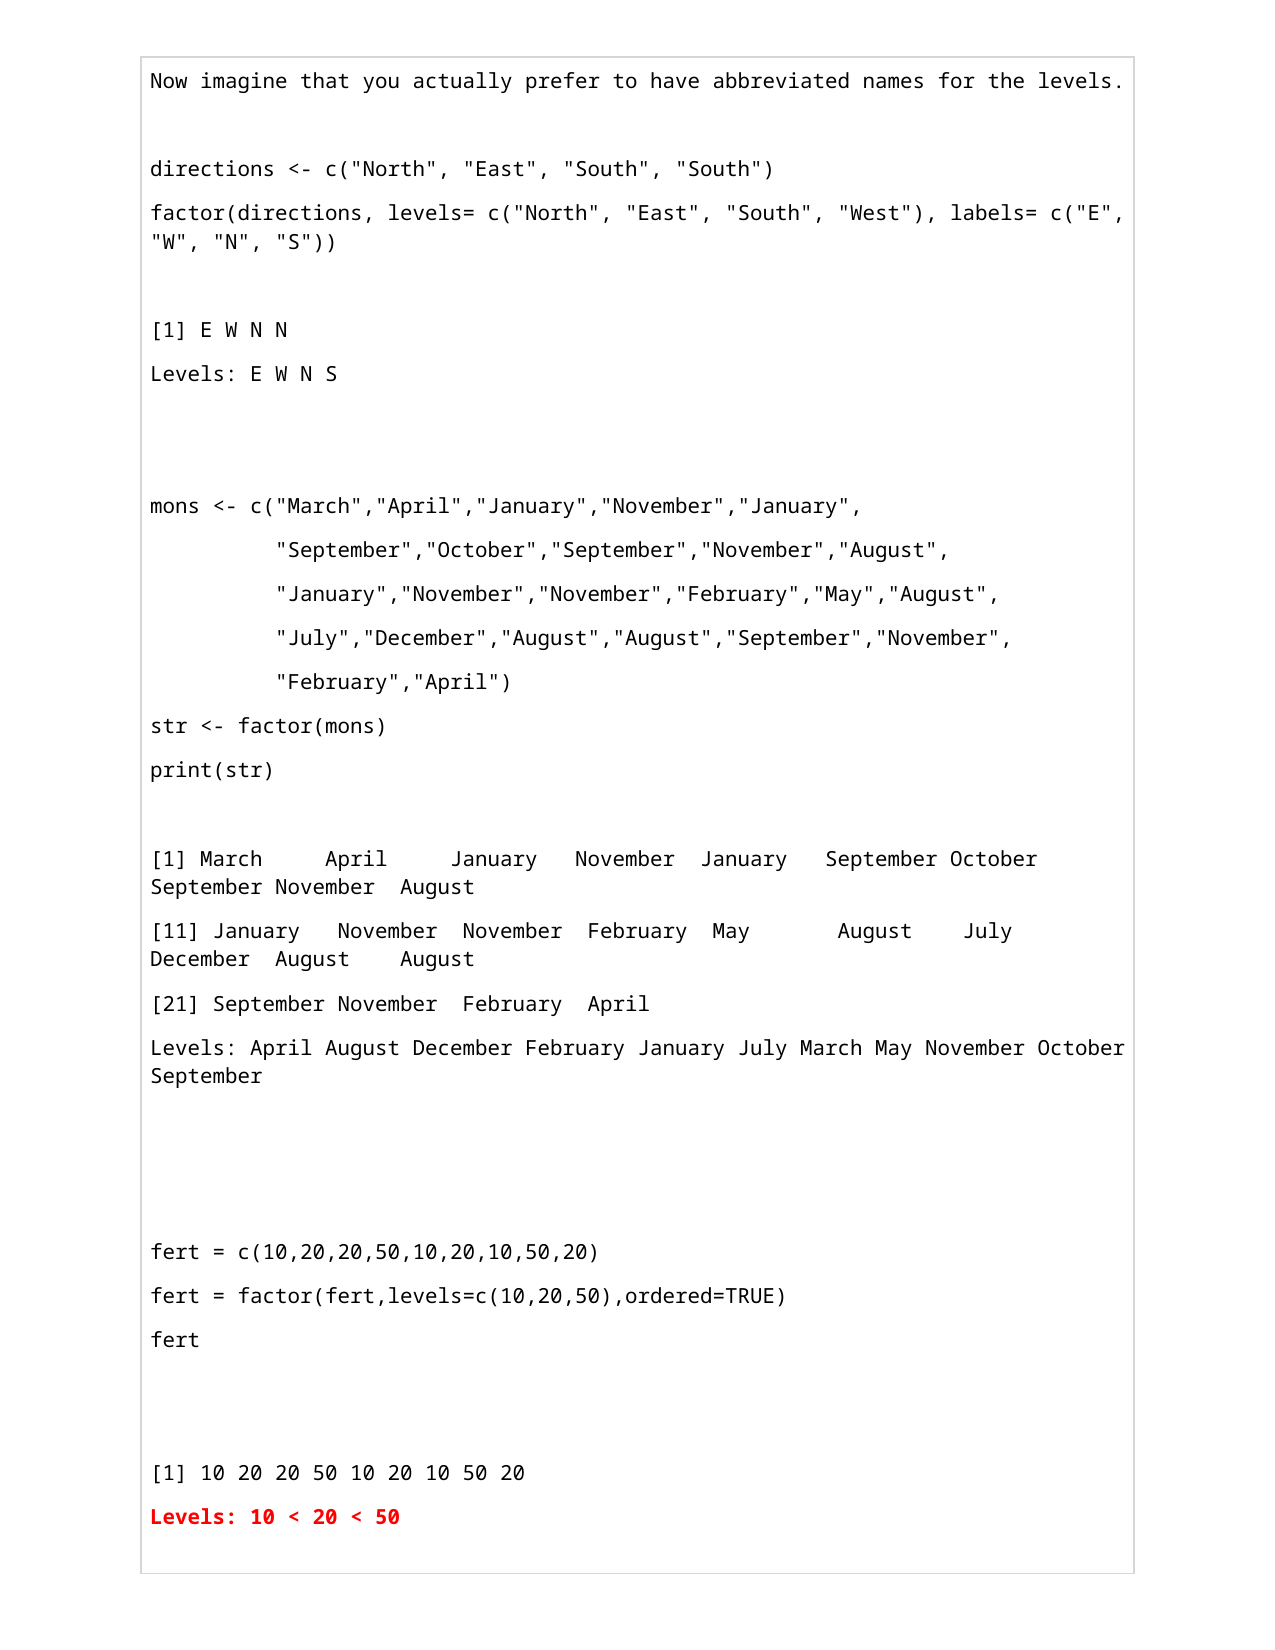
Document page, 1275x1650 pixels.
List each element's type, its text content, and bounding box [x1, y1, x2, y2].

text "July","December","August","August","September","November", [142, 613, 1133, 652]
text "January","November","November","February","May","August", [142, 569, 1133, 608]
text Levels: 10 < 20 < 50 [142, 1492, 1133, 1530]
text [1] March April January November January September October September November August [142, 834, 1133, 901]
text factor(directions, levels= c("North", "East", "South", "West"), labels= c("E", "W", "N", "S")) [142, 188, 1133, 255]
text [11] January November November February May August July December August August [142, 906, 1133, 973]
text [1] 10 20 20 50 10 20 10 50 20 [142, 1448, 1133, 1486]
text Now imagine that you actually prefer to have abbreviated names for the levels. [142, 58, 1133, 94]
text fert [142, 1316, 1133, 1354]
text [1] E W N N [142, 305, 1133, 343]
text Levels: April August December February January July March May November October September [142, 1023, 1133, 1089]
text fert = c(10,20,20,50,10,20,10,50,20) [142, 1227, 1133, 1266]
text mons <- c("March","April","January","November","January", [142, 481, 1133, 519]
text directions <- c("North", "East", "South", "South") [142, 144, 1133, 183]
text str <- factor(mons) [142, 702, 1133, 740]
text "September","October","September","November","August", [142, 525, 1133, 564]
text print(str) [142, 746, 1133, 784]
text [21] September November February April [142, 979, 1133, 1017]
text Levels: E W N S [142, 349, 1133, 387]
text fert = factor(fert,levels=c(10,20,50),ordered=TRUE) [142, 1272, 1133, 1310]
text "February","April") [142, 657, 1133, 696]
